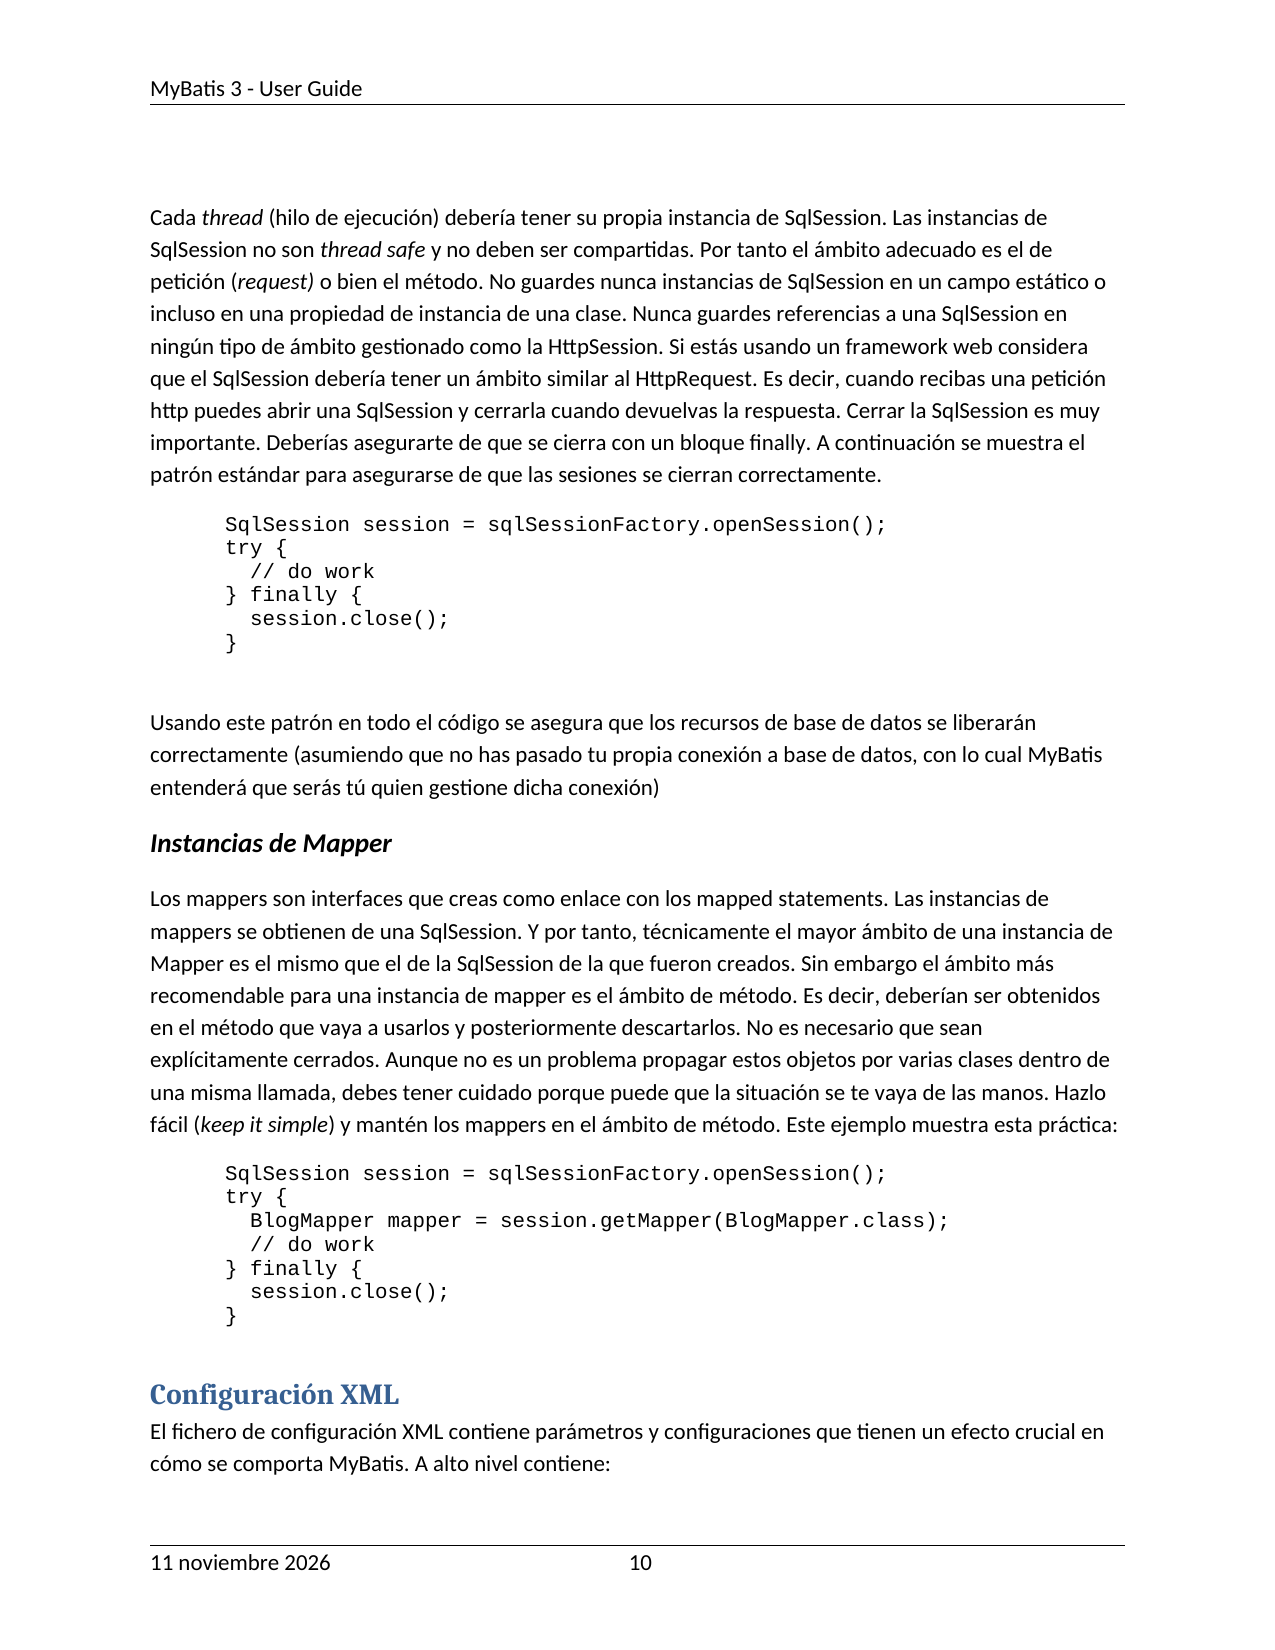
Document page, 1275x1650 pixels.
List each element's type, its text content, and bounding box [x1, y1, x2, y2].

text try { [225, 1187, 1125, 1210]
text } [225, 632, 1125, 655]
text session.close(); [225, 608, 1125, 632]
subtitle Configuración XML [150, 1378, 1125, 1412]
text SqlSession session = sqlSessionFactory.openSession(); [225, 513, 1125, 537]
text session.close(); [225, 1281, 1125, 1305]
text SqlSession session = sqlSessionFactory.openSession(); [225, 1163, 1125, 1187]
text Instancias de Mapper [150, 826, 1125, 859]
text Cada thread (hilo de ejecución) debería tener su propia instancia de SqlSession. Las instancias de SqlSession no son thread safe y no deben ser compartidas. Por tanto el ámbito adecuado es el de petición (request) o bien el método. No guardes nunca instancias de SqlSession en un campo estático o incluso en una propiedad de instancia de una clase. Nunca guardes referencias a una SqlSession en ningún tipo de ámbito gestionado como la HttpSession. Si estás usando un framework web considera que el SqlSession debería tener un ámbito similar al HttpRequest. Es decir, cuando recibas una petición http puedes abrir una SqlSession y cerrarla cuando devuelvas la respuesta. Cerrar la SqlSession es muy importante. Deberías asegurarte de que se cierra con un bloque finally. A continuación se muestra el patrón estándar para asegurarse de que las sesiones se cierran correctamente. [150, 203, 1125, 488]
text } [225, 1305, 1125, 1328]
text // do work [225, 561, 1125, 584]
text El fichero de configuración XML contiene parámetros y configuraciones que tienen un efecto crucial en cómo se comporta MyBatis. A alto nivel contiene: [150, 1417, 1125, 1477]
text try { [225, 537, 1125, 561]
text // do work [225, 1234, 1125, 1257]
text } finally { [225, 584, 1125, 608]
text } finally { [225, 1257, 1125, 1281]
text BlogMapper mapper = session.getMapper(BlogMapper.class); [225, 1210, 1125, 1234]
text Los mappers son interfaces que creas como enlace con los mapped statements. Las instancias de mappers se obtienen de una SqlSession. Y por tanto, técnicamente el mayor ámbito de una instancia de Mapper es el mismo que el de la SqlSession de la que fueron creados. Sin embargo el ámbito más recomendable para una instancia de mapper es el ámbito de método. Es decir, deberían ser obtenidos en el método que vaya a usarlos y posteriormente descartarlos. No es necesario que sean explícitamente cerrados. Aunque no es un problema propagar estos objetos por varias clases dentro de una misma llamada, debes tener cuidado porque puede que la situación se te vaya de las manos. Hazlo fácil (keep it simple) y mantén los mappers en el ámbito de método. Este ejemplo muestra esta práctica: [150, 884, 1125, 1138]
text Usando este patrón en todo el código se asegura que los recursos de base de datos se liberarán correctamente (asumiendo que no has pasado tu propia conexión a base de datos, con lo cual MyBatis entenderá que serás tú quien gestione dicha conexión) [150, 708, 1125, 801]
